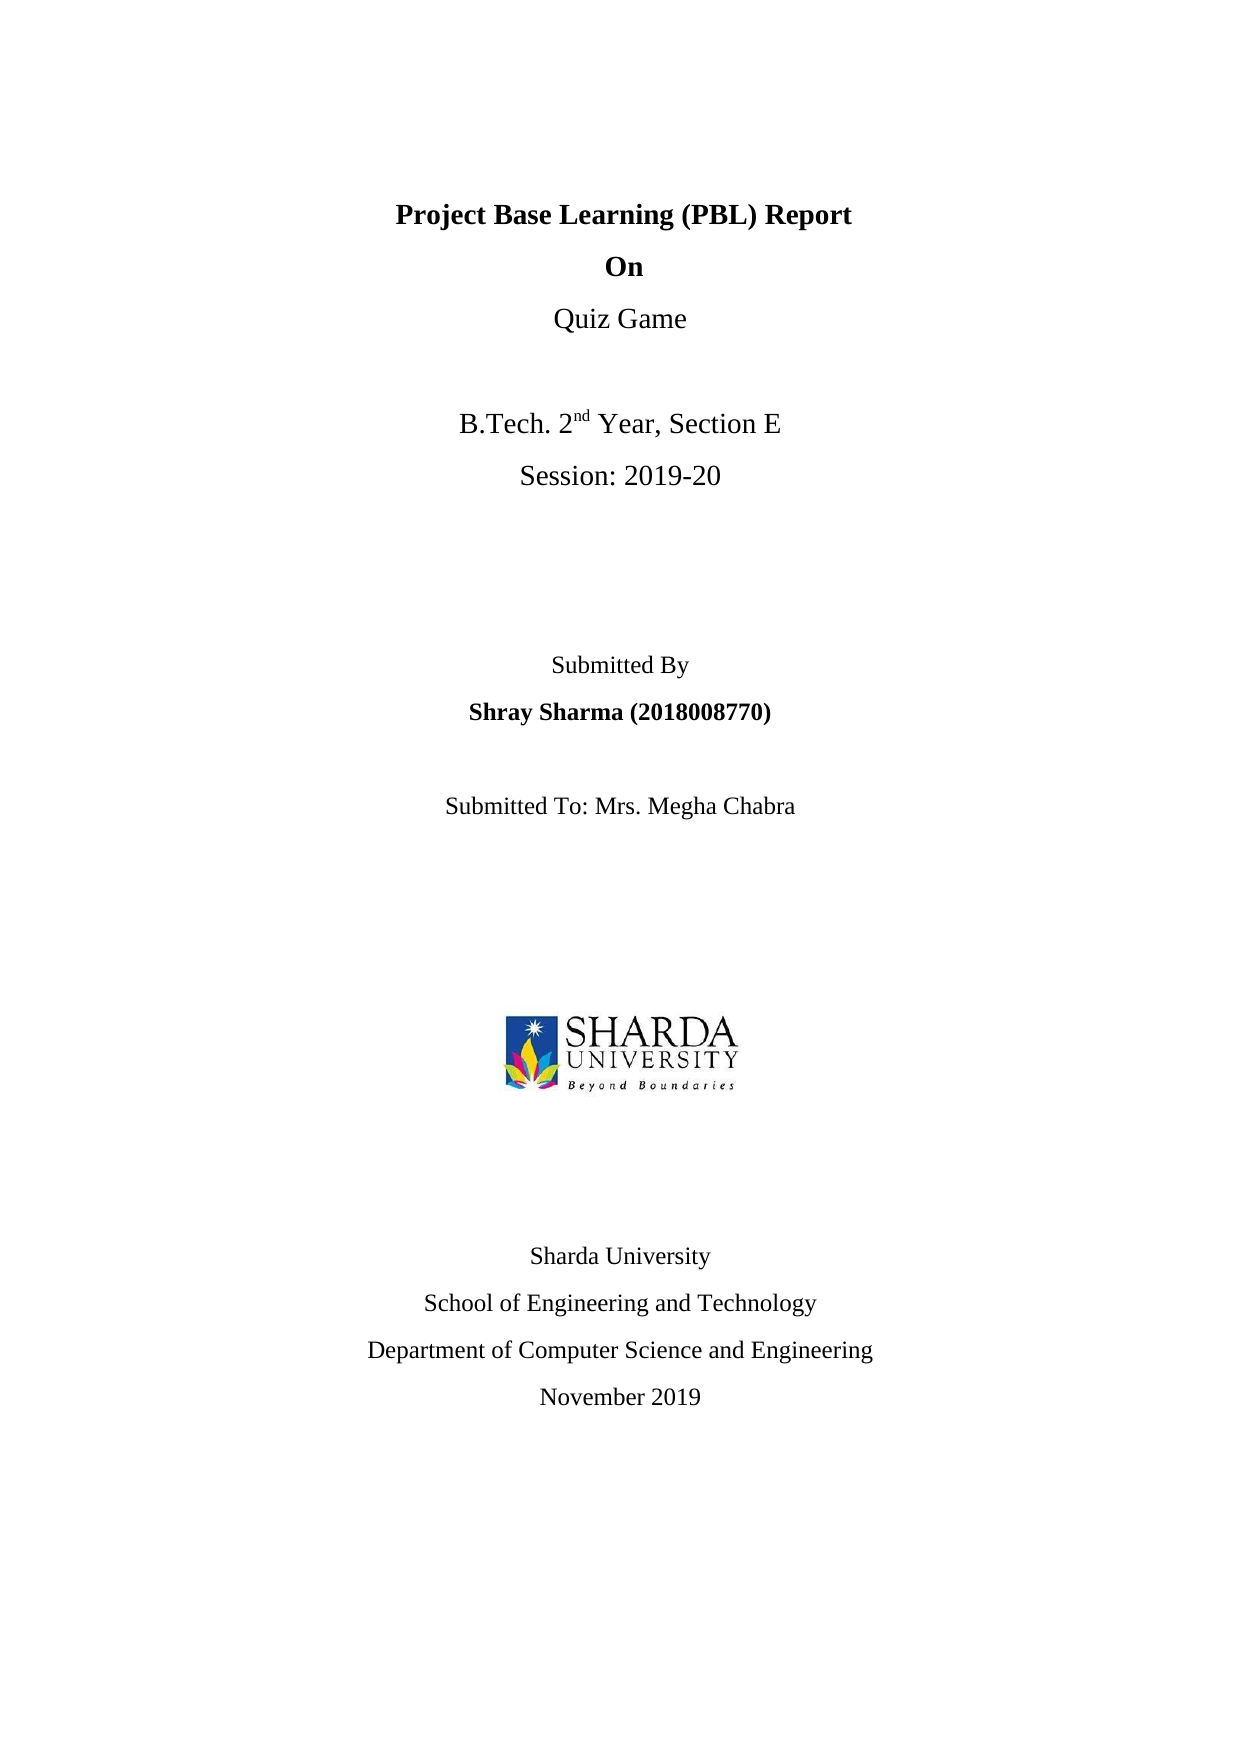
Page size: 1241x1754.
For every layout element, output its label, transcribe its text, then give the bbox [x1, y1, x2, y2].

text November 2019 [150, 1382, 1090, 1411]
text On [150, 249, 1090, 283]
text B.Tech. 2nd Year, Section E [150, 406, 1090, 439]
text Sharda University [150, 1241, 1090, 1269]
text Quiz Game [150, 301, 1090, 335]
text Submitted By [150, 650, 1090, 679]
text Submitted To: Mrs. Megha Chabra [150, 791, 1090, 820]
text Session: 2019-20 [150, 458, 1090, 492]
text School of Engineering and Technology [150, 1288, 1090, 1317]
text Shray Sharma (2018008770) [150, 697, 1090, 726]
picture [498, 931, 742, 1176]
text Project Base Learning (PBL) Report [150, 197, 1090, 231]
text Department of Computer Science and Engineering [150, 1335, 1090, 1364]
